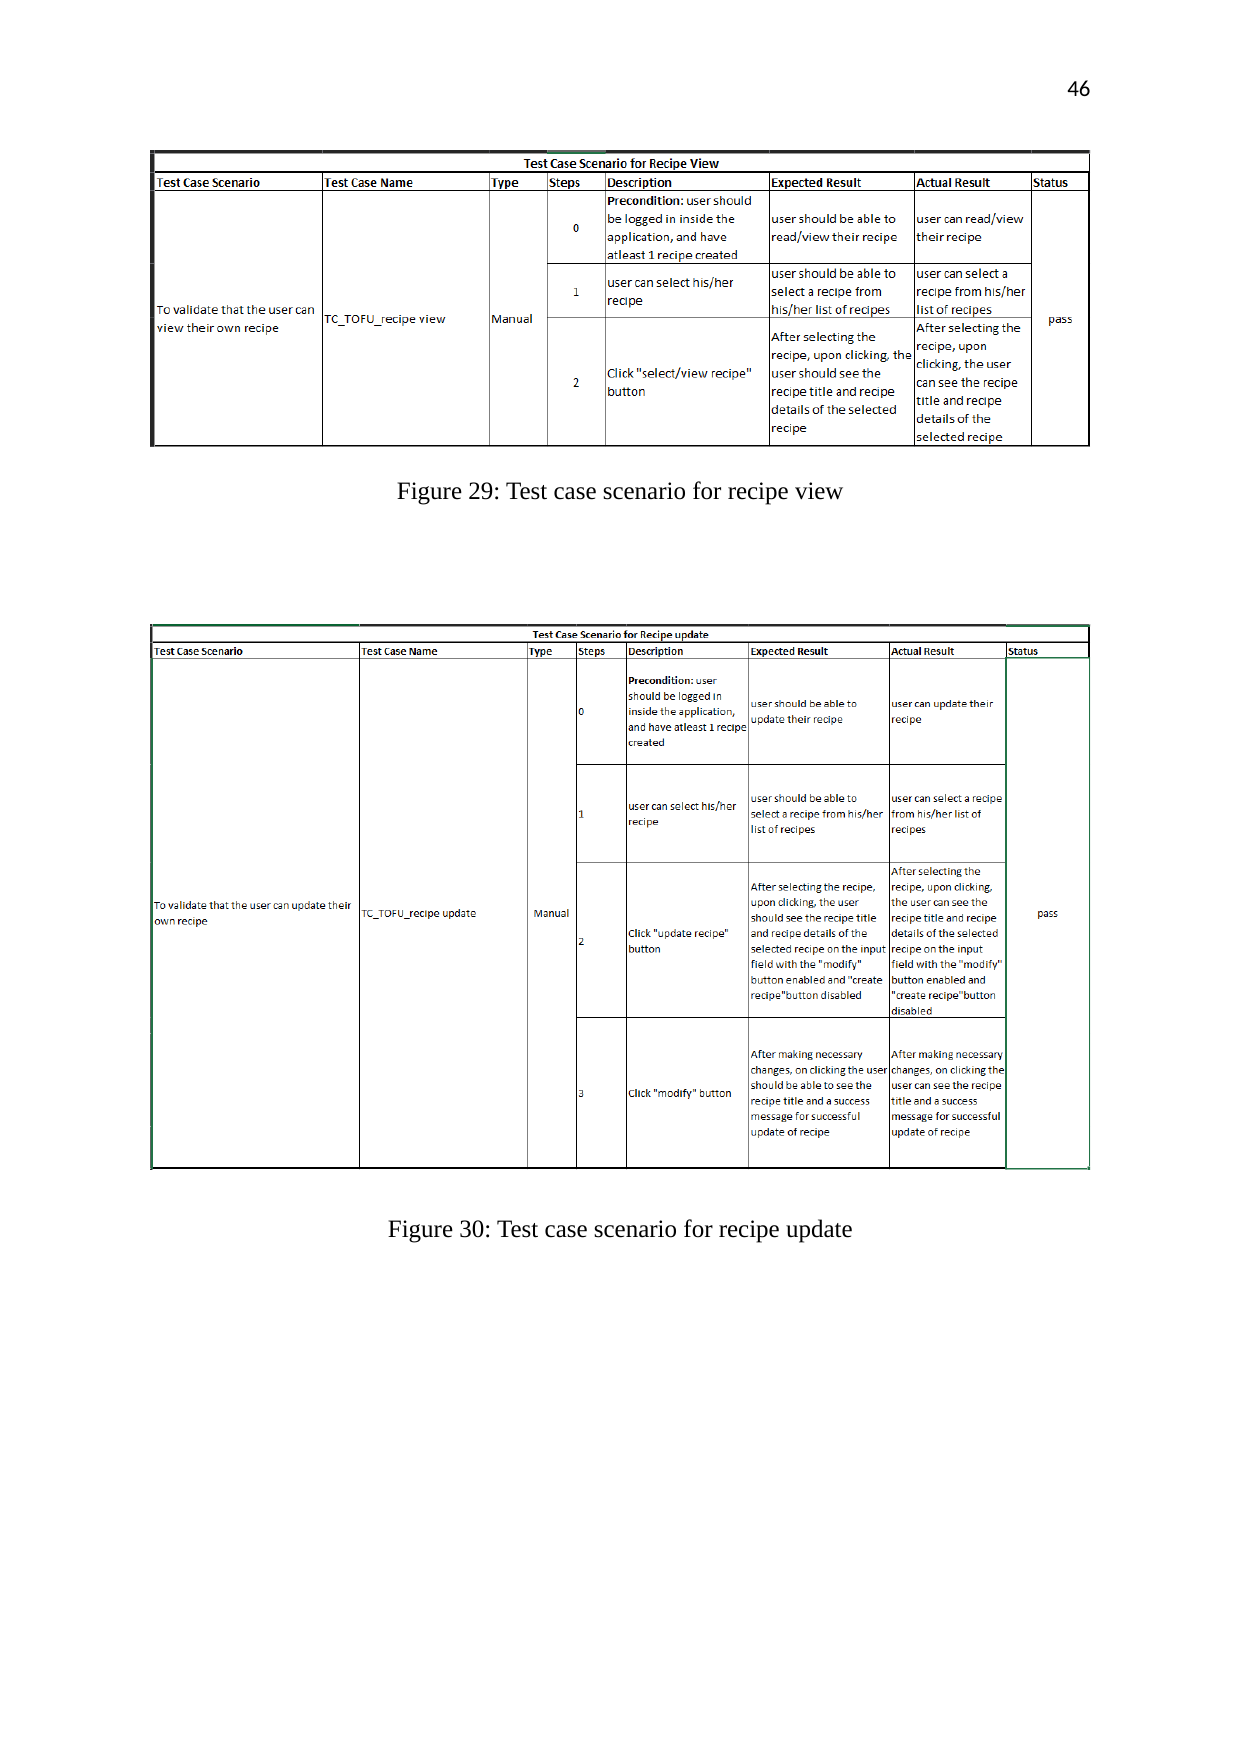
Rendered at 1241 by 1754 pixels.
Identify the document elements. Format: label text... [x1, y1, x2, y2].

subtitle Figure 30: Test case scenario for recipe update [150, 1214, 1090, 1243]
picture [150, 150, 1091, 447]
picture [150, 624, 1091, 1170]
text Figure 29: Test case scenario for recipe view [150, 447, 1090, 504]
